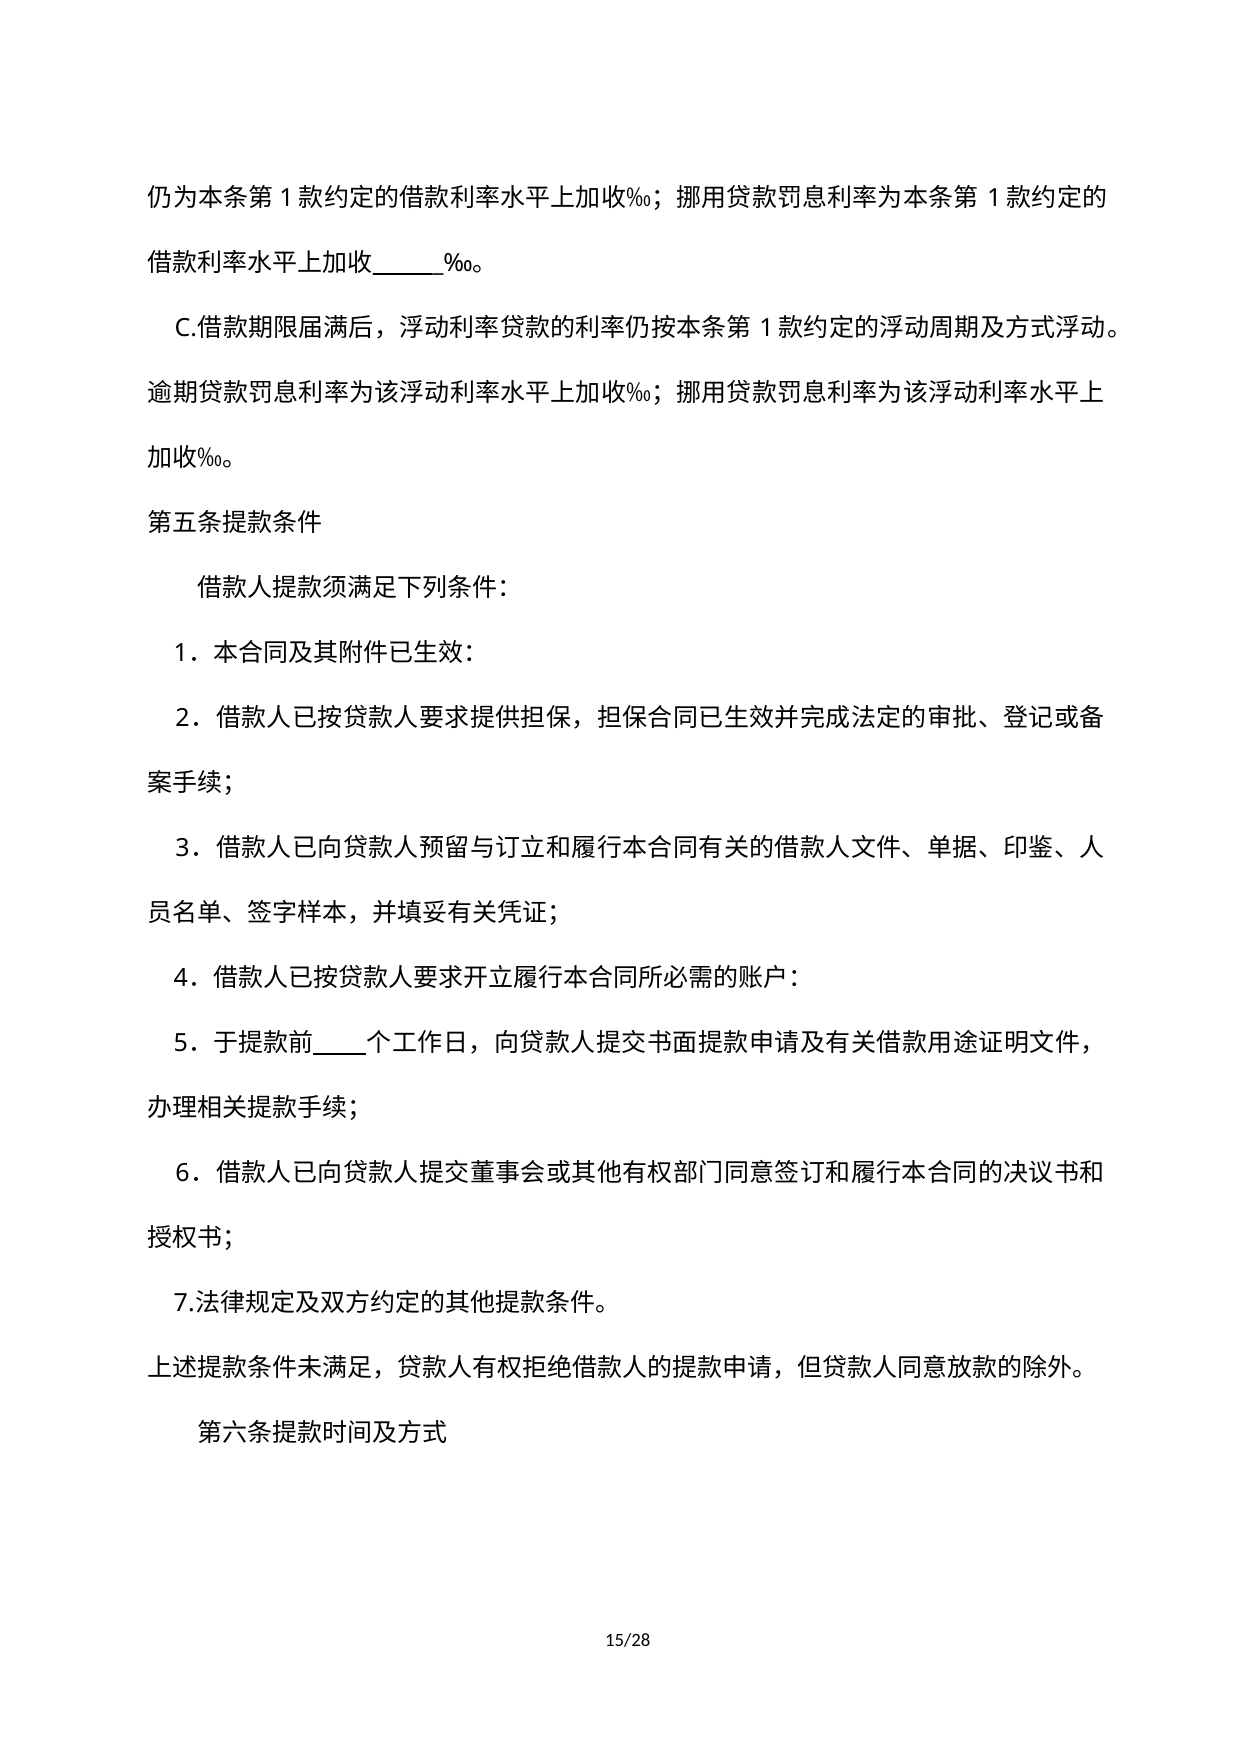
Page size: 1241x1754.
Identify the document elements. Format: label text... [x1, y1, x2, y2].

text 6．借款人已向贷款人提交董事会或其他有权部门同意签订和履行本合同的决议书和授权书； [148, 1138, 1107, 1268]
text 1．本合同及其附件已生效： [148, 618, 1107, 683]
text 7.法律规定及双方约定的其他提款条件。 [148, 1268, 1107, 1333]
text 第五条提款条件 [148, 488, 1107, 553]
text 5．于提款前 个工作日，向贷款人提交书面提款申请及有关借款用途证明文件，办理相关提款手续； [148, 1008, 1107, 1138]
text 3．借款人已向贷款人预留与订立和履行本合同有关的借款人文件、单据、印鉴、人员名单、签字样本，并填妥有关凭证； [148, 813, 1107, 943]
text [148, 163, 1107, 293]
text 第六条提款时间及方式 [148, 1398, 1107, 1463]
text 4．借款人已按贷款人要求开立履行本合同所必需的账户： [148, 943, 1107, 1008]
text 2．借款人已按贷款人要求提供担保，担保合同已生效并完成法定的审批、登记或备案手续； [148, 683, 1107, 813]
text 借款人提款须满足下列条件： [148, 553, 1107, 618]
text 上述提款条件未满足，贷款人有权拒绝借款人的提款申请，但贷款人同意放款的除外。 [148, 1333, 1107, 1398]
text C.借款期限届满后，浮动利率贷款的利率仍按本条第1款约定的浮动周期及方式浮动。逾期贷款罚息利率为该浮动利率水平上加收‰；挪用贷款罚息利率为该浮动利率水平上加收‰。 [148, 293, 1107, 488]
